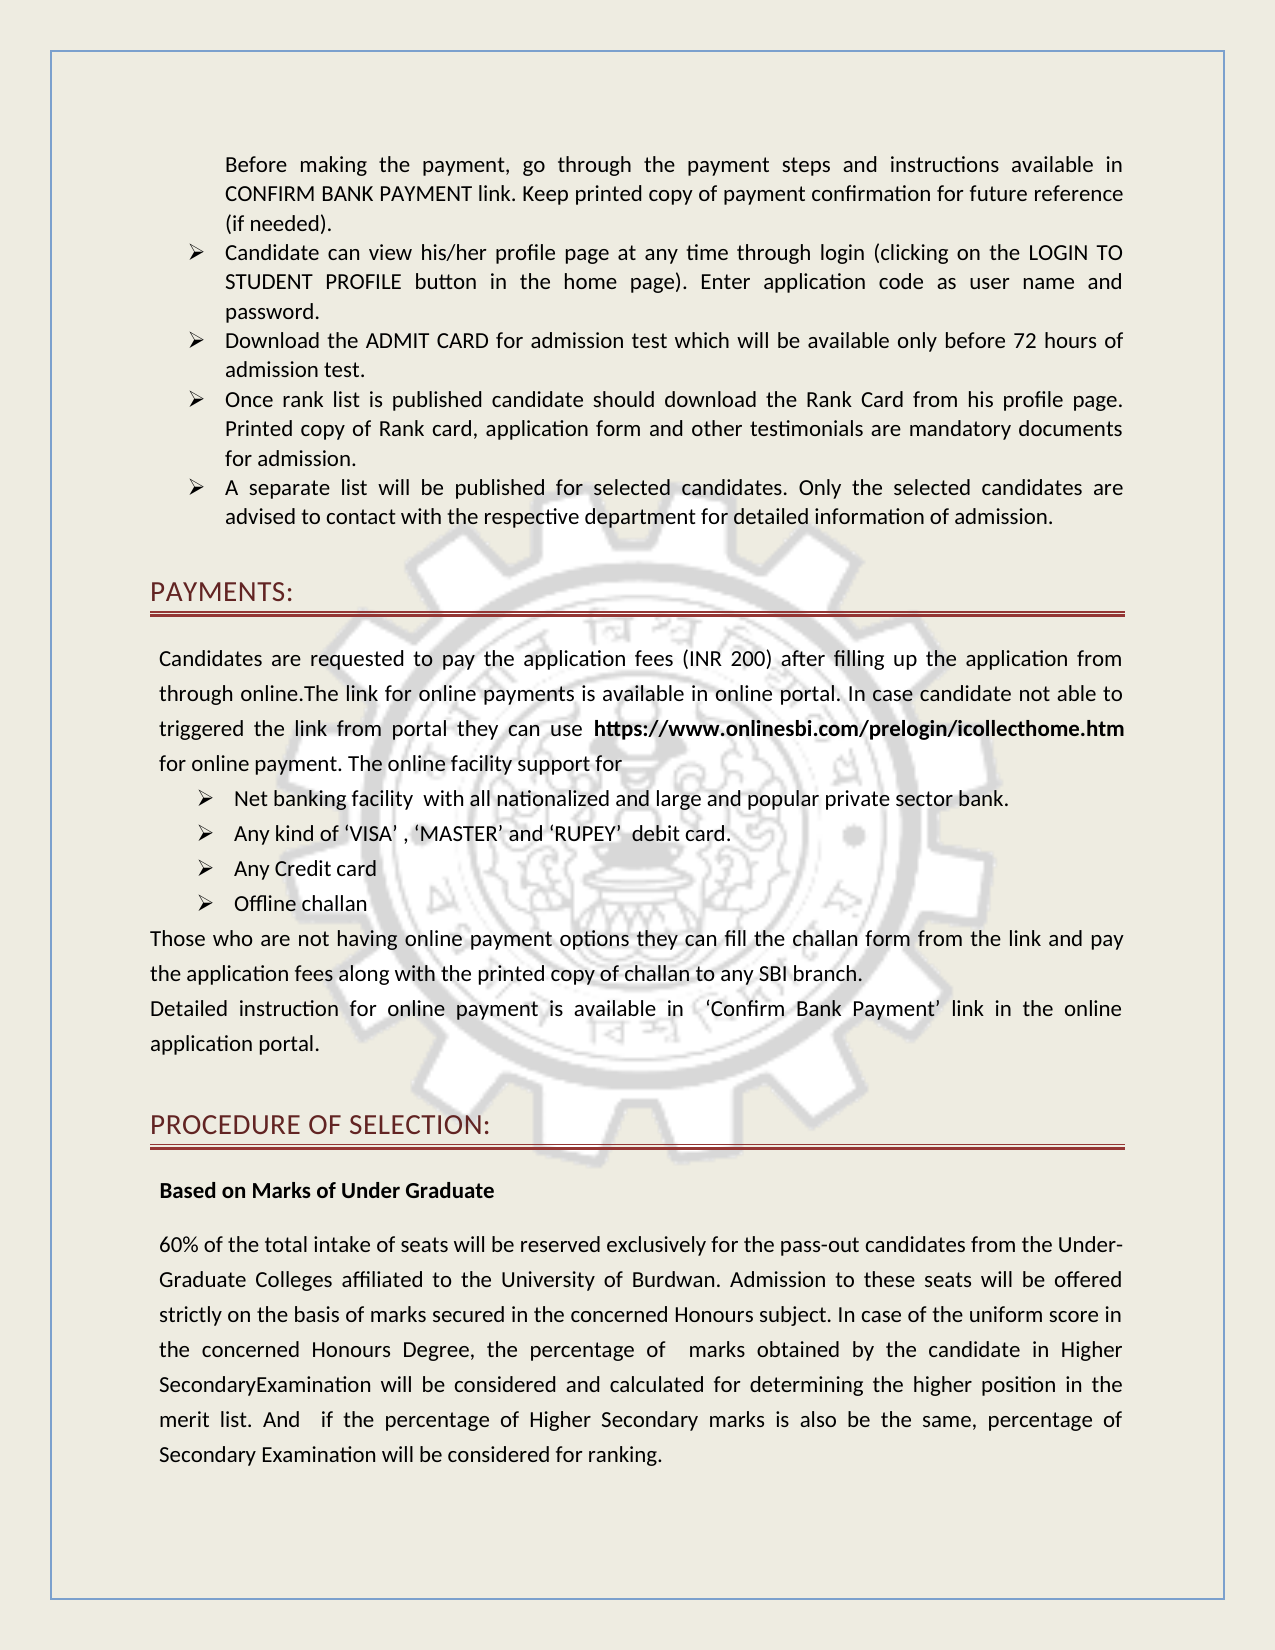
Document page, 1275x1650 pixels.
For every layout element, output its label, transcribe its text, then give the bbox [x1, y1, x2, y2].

text Based on Marks of Under Graduate [159, 1177, 1125, 1205]
list Any kind of ‘VISA’ , ‘MASTER’ and ‘RUPEY’ debit card. [196, 819, 1125, 847]
list Offline challan [196, 889, 1125, 917]
list Download the ADMIT CARD for admission test which will be available only before 72 hours of admission test. [187, 326, 1125, 384]
subtitle Procedure of selection: [150, 1106, 1125, 1144]
list Candidate can view his/her profile page at any time through login (clicking on the LOGIN TO STUDENT PROFILE button in the home page). Enter application code as user name and password. [187, 238, 1125, 325]
text Candidates are requested to pay the application fees (INR 200) after filling up the application from through online.The link for online payments is available in online portal. In case candidate not able to triggered the link from portal they can use https://www.onlinesbi.com/prelogin/icollecthome.htm for online payment. The online facility support for [159, 644, 1125, 777]
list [187, 150, 1125, 237]
list A separate list will be published for selected candidates. Only the selected candidates are advised to contact with the respective department for detailed information of admission. [187, 473, 1125, 531]
list Once rank list is published candidate should download the Rank Card from his profile page. Printed copy of Rank card, application form and other testimonials are mandatory documents for admission. [187, 385, 1125, 472]
text Those who are not having online payment options they can fill the challan form from the link and pay the application fees along with the printed copy of challan to any SBI branch. [150, 924, 1125, 987]
text 60% of the total intake of seats will be reserved exclusively for the pass-out candidates from the Under- Graduate Colleges affiliated to the University of Burdwan. Admission to these seats will be offered strictly on the basis of marks secured in the concerned Honours subject. In case of the uniform score in the concerned Honours Degree, the percentage of marks obtained by the candidate in Higher SecondaryExamination will be considered and calculated for determining the higher position in the merit list. And if the percentage of Higher Secondary marks is also be the same, percentage of Secondary Examination will be considered for ranking. [159, 1230, 1125, 1468]
text Detailed instruction for online payment is available in ‘Confirm Bank Payment’ link in the online application portal. [150, 994, 1125, 1057]
list Net banking facility with all nationalized and large and popular private sector bank. [196, 784, 1125, 812]
list Any Credit card [196, 854, 1125, 882]
subtitle Payments: [150, 573, 1125, 611]
